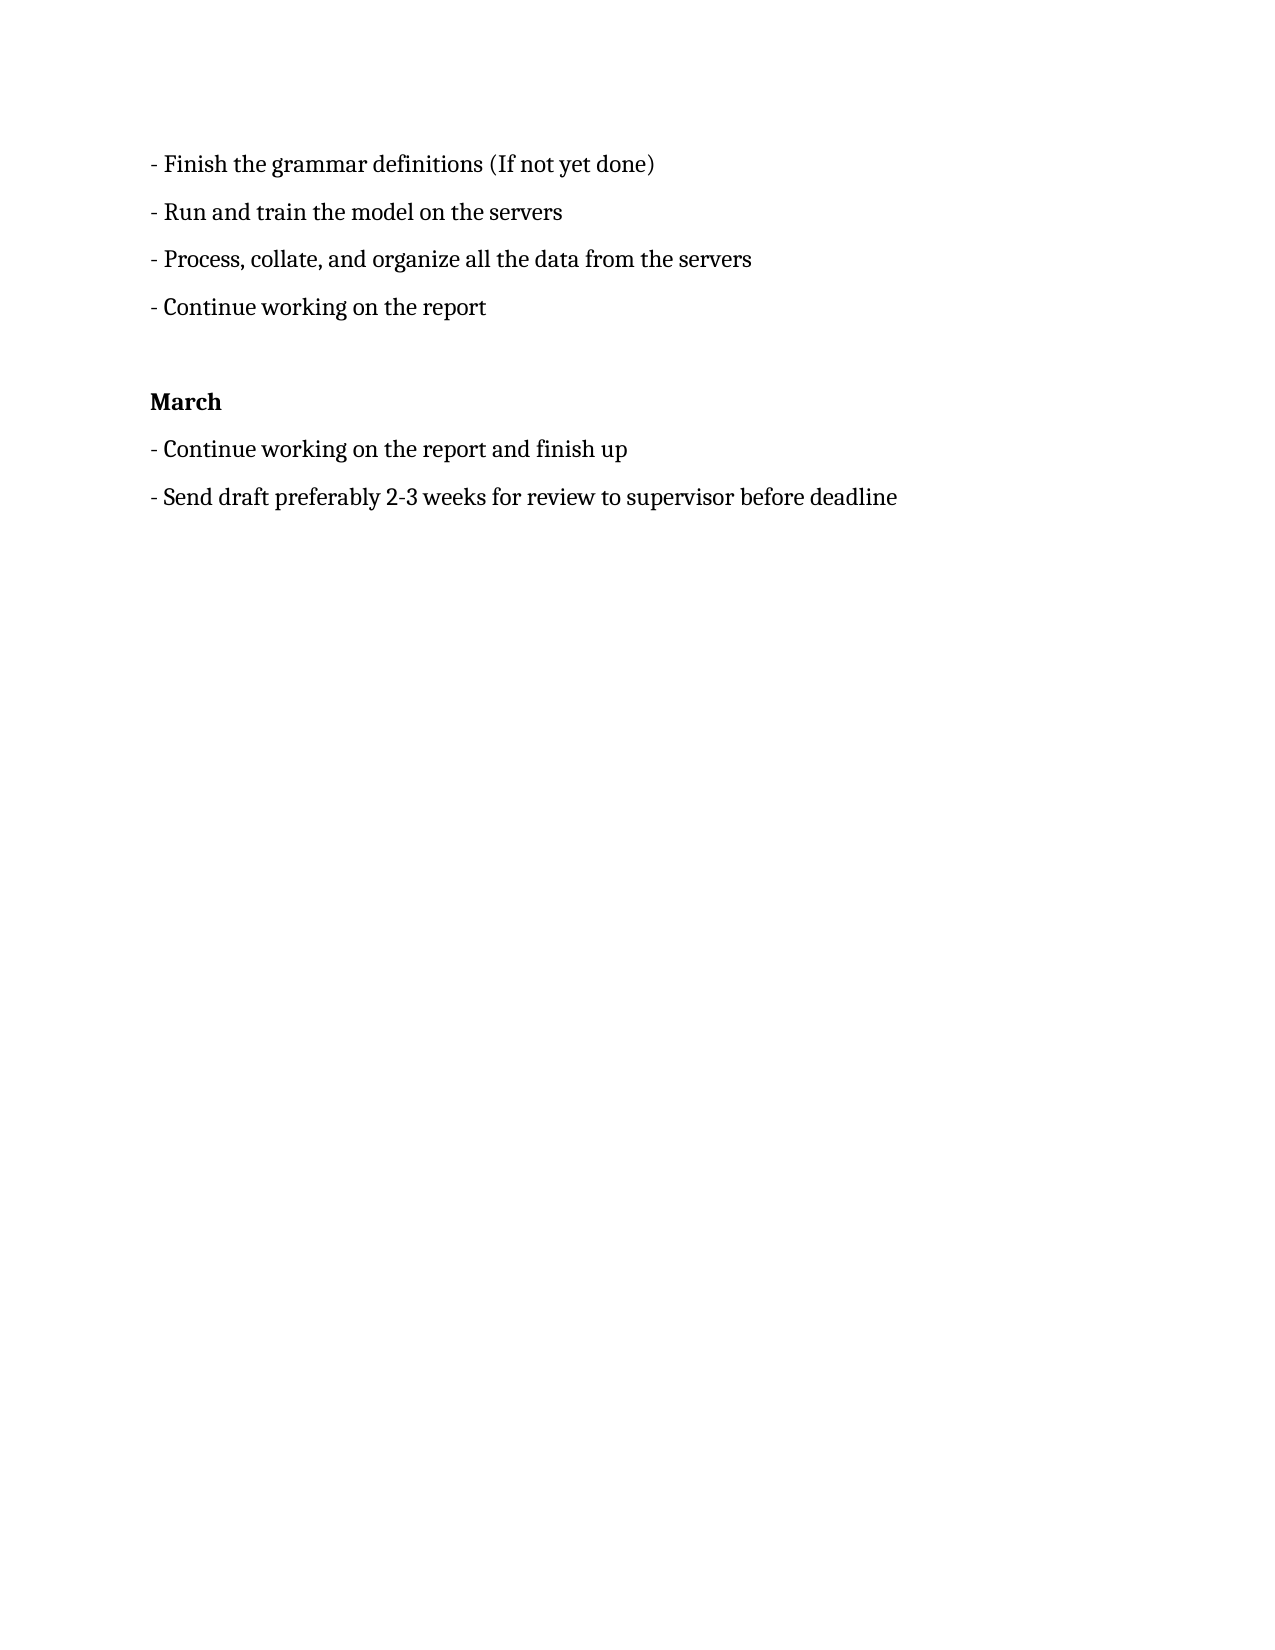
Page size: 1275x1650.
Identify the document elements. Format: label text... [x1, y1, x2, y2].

text - Continue working on the report and finish up [150, 435, 1125, 464]
text - Process, collate, and organize all the data from the servers [150, 245, 1125, 274]
text - Run and train the model on the servers [150, 197, 1125, 226]
text March [150, 387, 1125, 416]
text - Continue working on the report [150, 292, 1125, 321]
text - Send draft preferably 2-3 weeks for review to supervisor before deadline [150, 482, 1125, 511]
text - Finish the grammar definitions (If not yet done) [150, 150, 1125, 179]
